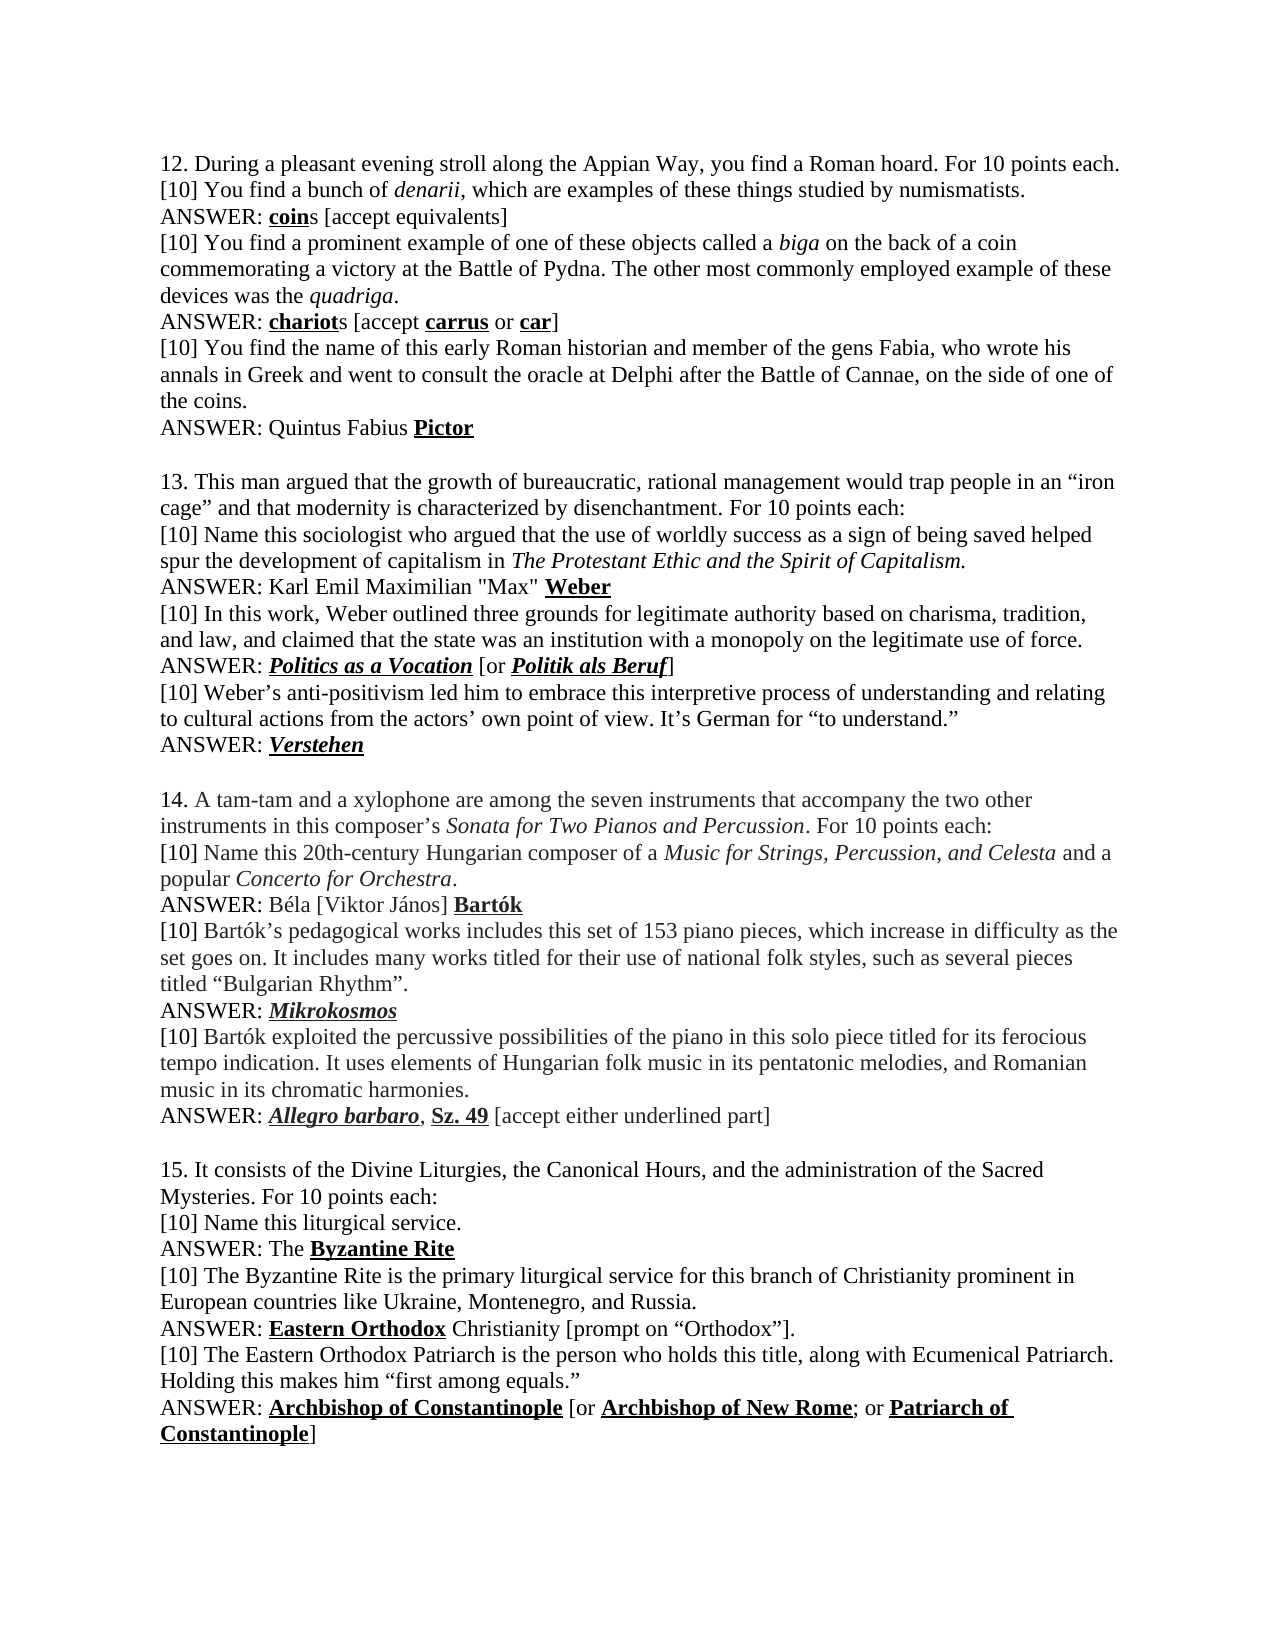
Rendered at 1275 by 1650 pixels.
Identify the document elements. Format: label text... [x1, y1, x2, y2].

text 14. A tam-tam and a xylophone are among the seven instruments that accompany the two other instruments in this composer’s Sonata for Two Pianos and Percussion. For 10 points each: [10] Name this 20th-century Hungarian composer of a Music for Strings, Percussion, and Celesta and a popular Concerto for Orchestra. ANSWER: Béla [Viktor János] Bartók [10] Bartók’s pedagogical works includes this set of 153 piano pieces, which increase in difficulty as the set goes on. It includes many works titled for their use of national folk styles, such as several pieces titled “Bulgarian Rhythm”. ANSWER: Mikrokosmos [10] Bartók exploited the percussive possibilities of the piano in this solo piece titled for its ferocious tempo indication. It uses elements of Hungarian folk music in its pentatonic melodies, and Romanian music in its chromatic harmonies. ANSWER: Allegro barbaro, Sz. 49 [accept either underlined part] [160, 786, 1125, 1128]
text 12. During a pleasant evening stroll along the Appian Way, you find a Roman hoard. For 10 points each. [10] You find a bunch of denarii, which are examples of these things studied by numismatists. ANSWER: coins [accept equivalents] [10] You find a prominent example of one of these objects called a biga on the back of a coin commemorating a victory at the Battle of Pydna. The other most commonly employed example of these devices was the quadriga. ANSWER: chariots [accept carrus or car] [10] You find the name of this early Roman historian and member of the gens Fabia, who wrote his annals in Greek and went to consult the oracle at Delphi after the Battle of Cannae, on the side of one of the coins. ANSWER: Quintus Fabius Pictor [160, 150, 1125, 440]
text 15. It consists of the Divine Liturgies, the Canonical Hours, and the administration of the Sacred Mysteries. For 10 points each: [10] Name this liturgical service. ANSWER: The Byzantine Rite [10] The Byzantine Rite is the primary liturgical service for this branch of Christianity prominent in European countries like Ukraine, Montenegro, and Russia. ANSWER: Eastern Orthodox Christianity [prompt on “Orthodox”]. [10] The Eastern Orthodox Patriarch is the person who holds this title, along with Ecumenical Patriarch. Holding this makes him “first among equals.” ANSWER: Archbishop of Constantinople [or Archbishop of New Rome; or Patriarch of Constantinople] [160, 1156, 1125, 1446]
text 13. This man argued that the growth of bureaucratic, rational management would trap people in an “iron cage” and that modernity is characterized by disenchantment. For 10 points each: [10] Name this sociologist who argued that the use of worldly success as a sign of being saved helped spur the development of capitalism in The Protestant Ethic and the Spirit of Capitalism. ANSWER: Karl Emil Maximilian "Max" Weber [10] In this work, Weber outlined three grounds for legitimate authority based on charisma, tradition, and law, and claimed that the state was an institution with a monopoly on the legitimate use of force. ANSWER: Politics as a Vocation [or Politik als Beruf] [10] Weber’s anti-positivism led him to embrace this interpretive process of understanding and relating to cultural actions from the actors’ own point of view. It’s German for “to understand.” ANSWER: Verstehen [160, 468, 1125, 758]
